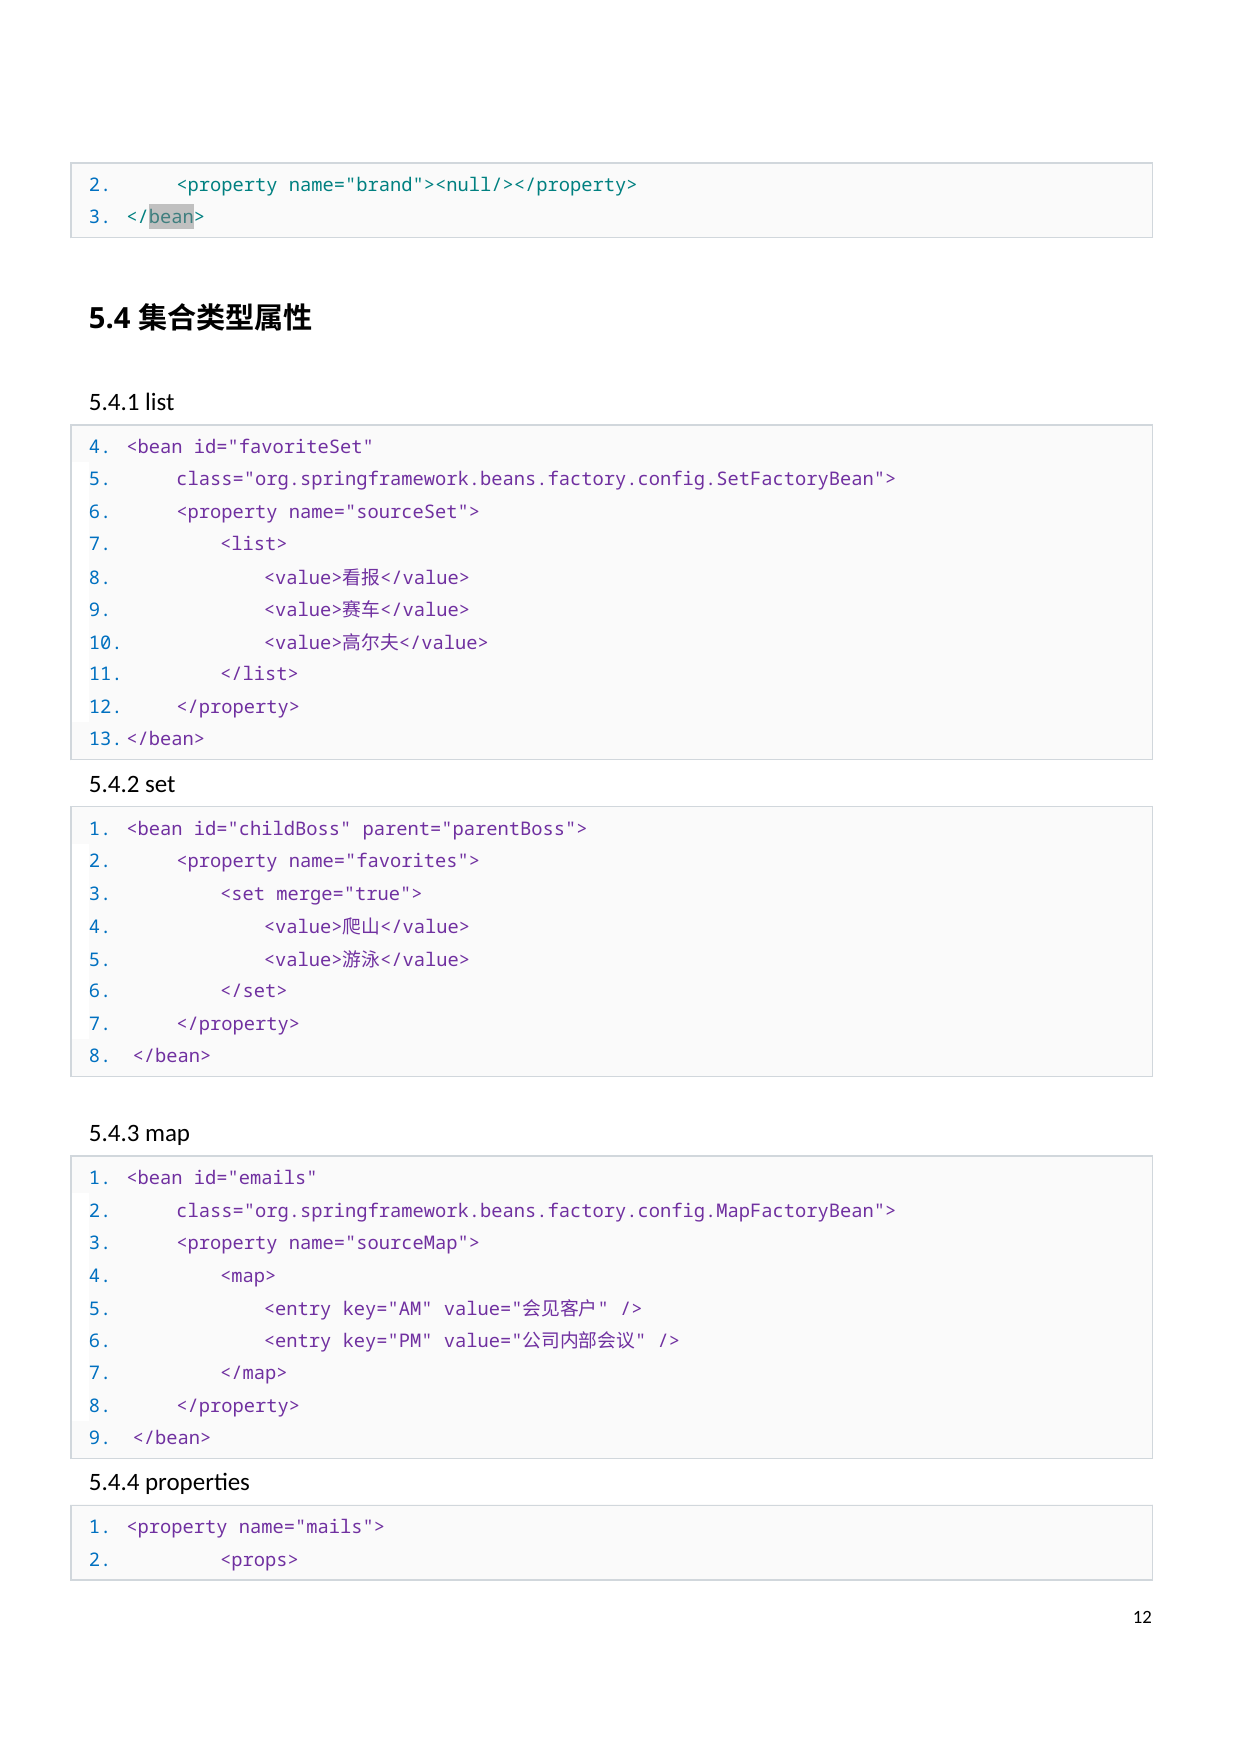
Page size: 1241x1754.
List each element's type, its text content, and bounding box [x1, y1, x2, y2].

text </set> [89, 974, 1152, 1007]
list <bean id="emails" [72, 1157, 1152, 1193]
text </bean> [72, 1415, 1152, 1458]
text </bean> [72, 1033, 1152, 1076]
text </property> [89, 690, 1152, 716]
subtitle 5.4.2 set [89, 767, 1152, 799]
text </bean> [72, 194, 1152, 237]
text <value>看报</value> [89, 560, 1152, 592]
text <props> [72, 1537, 1152, 1579]
text </map> [89, 1356, 1152, 1388]
text </bean> [72, 716, 1152, 759]
text class="org.springframework.beans.factory.config.MapFactoryBean"> [89, 1193, 1152, 1226]
text <value>赛车</value> [89, 592, 1152, 625]
text <bean id="favoriteSet" [72, 426, 1152, 462]
subtitle 5.4.3 map [89, 1116, 1152, 1149]
text <map> [89, 1258, 1152, 1291]
text </property> [89, 1388, 1152, 1415]
text </property> [89, 1007, 1152, 1033]
text <entry key="PM" value="公司内部会议" /> [89, 1323, 1152, 1356]
subtitle 5.4.1 list [89, 385, 1152, 417]
text <property name="favorites"> [89, 844, 1152, 877]
text <property name="brand"><null/></property> [72, 164, 1152, 194]
text <value>游泳</value> [89, 942, 1152, 974]
text <property name="sourceSet"> [89, 495, 1152, 527]
text <set merge="true"> [89, 877, 1152, 909]
text <list> [89, 527, 1152, 560]
subtitle 5.4.4 properties [89, 1466, 1152, 1498]
list <property name="mails"> [72, 1506, 1152, 1537]
text <value>爬山</value> [89, 909, 1152, 942]
subtitle 5.4 集合类型属性 [89, 283, 1152, 348]
text <property name="sourceMap"> [89, 1226, 1152, 1258]
text class="org.springframework.beans.factory.config.SetFactoryBean"> [89, 462, 1152, 495]
list <bean id="childBoss" parent="parentBoss"> [72, 807, 1152, 844]
text <value>高尔夫</value> [89, 625, 1152, 657]
text <entry key="AM" value="会见客户" /> [89, 1291, 1152, 1323]
text </list> [89, 657, 1152, 690]
